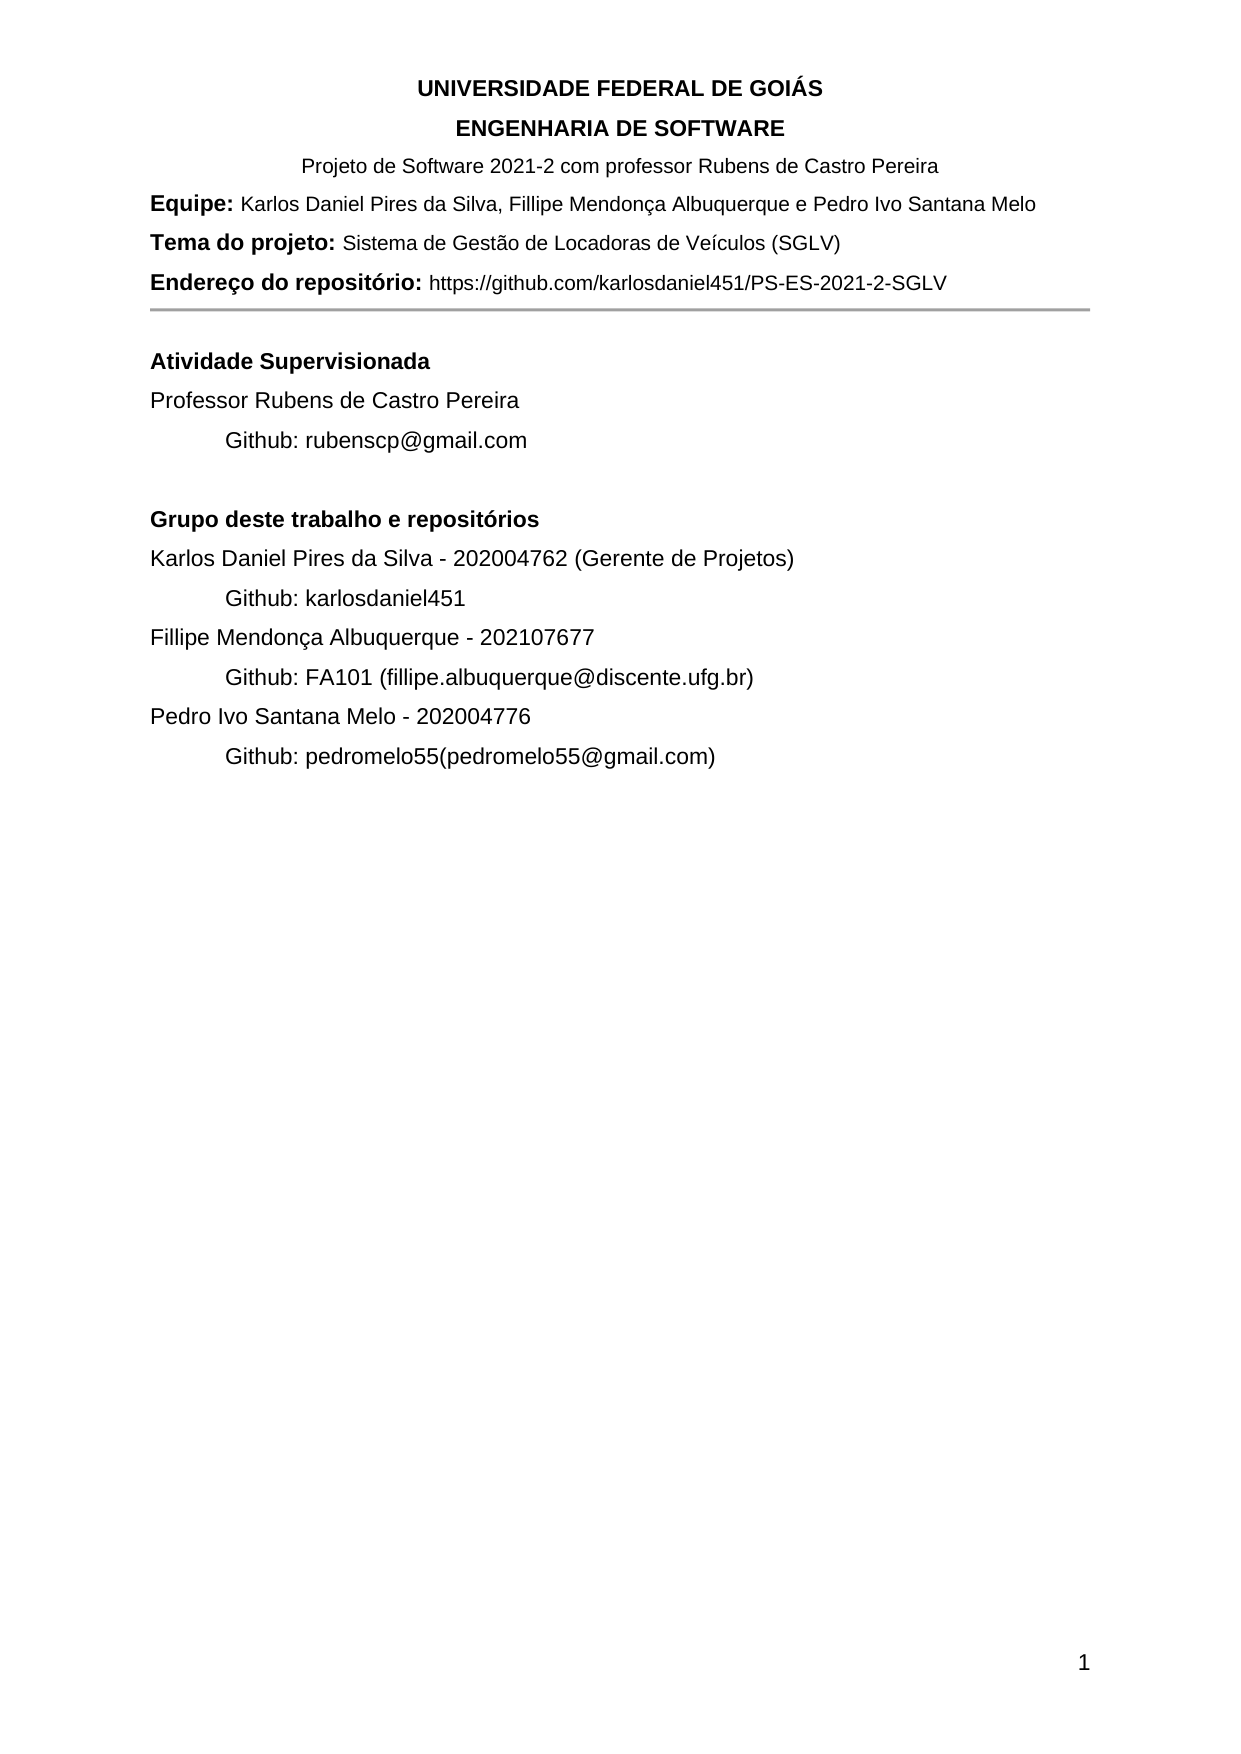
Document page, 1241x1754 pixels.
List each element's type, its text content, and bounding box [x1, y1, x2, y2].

text Pedro Ivo Santana Melo - 202004776 [150, 703, 1090, 729]
text Grupo deste trabalho e repositórios [150, 506, 1090, 532]
text Atividade Supervisionada [150, 348, 1090, 374]
text Github: pedromelo55(pedromelo55@gmail.com) [150, 743, 1090, 769]
text Karlos Daniel Pires da Silva - 202004762 (Gerente de Projetos) [150, 545, 1090, 572]
text Professor Rubens de Castro Pereira [150, 387, 1090, 414]
text Github: rubenscp@gmail.com [150, 427, 1090, 453]
text Fillipe Mendonça Albuquerque - 202107677 [150, 624, 1090, 651]
text Github: FA101 (fillipe.albuquerque@discente.ufg.br) [150, 664, 1090, 690]
text Github: karlosdaniel451 [150, 585, 1090, 611]
